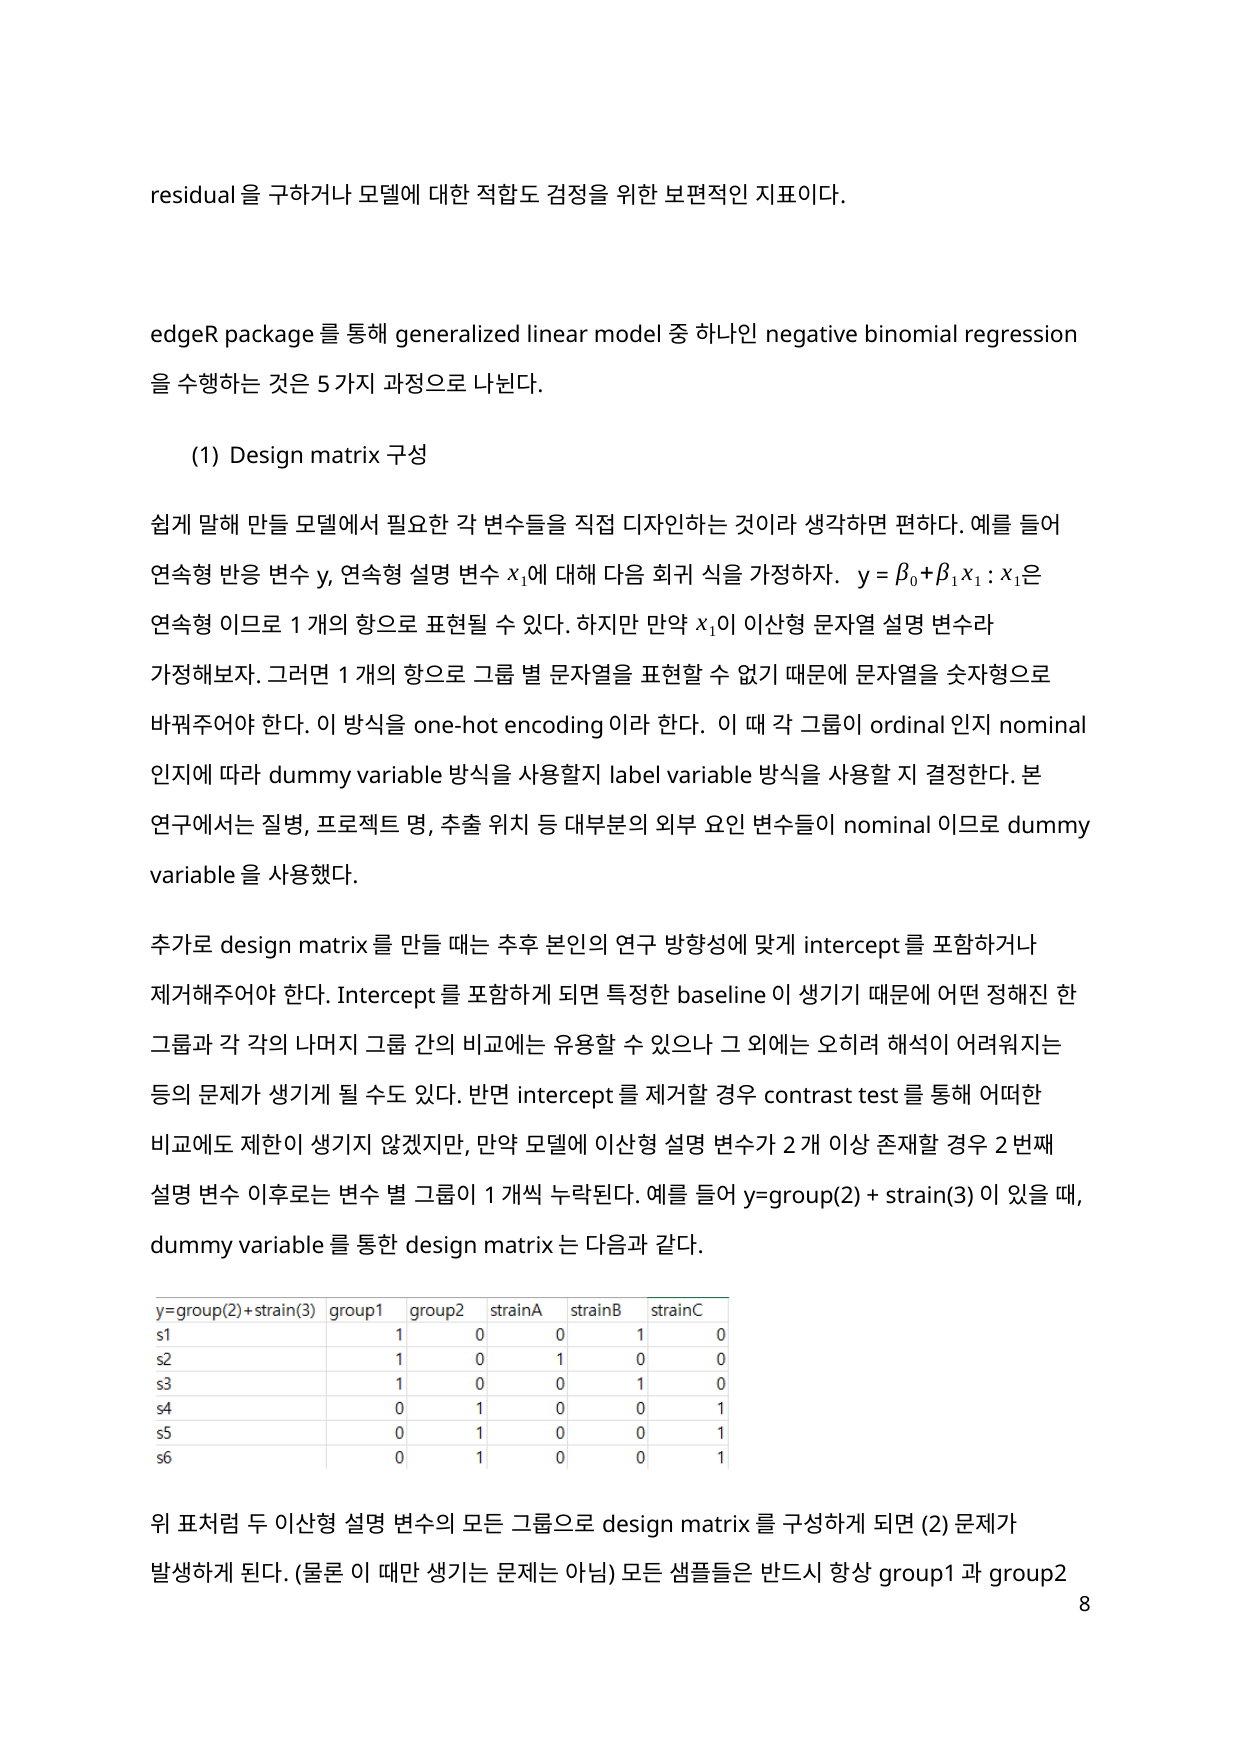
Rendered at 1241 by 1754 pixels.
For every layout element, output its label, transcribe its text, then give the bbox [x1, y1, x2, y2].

picture [156, 1297, 730, 1469]
text 추가로 design matrix를 만들 때는 추후 본인의 연구 방향성에 맞게 intercept를 포함하거나 제거해주어야 한다. Intercept를 포함하게 되면 특정한 baseline이 생기기 때문에 어떤 정해진 한 그룹과 각 각의 나머지 그룹 간의 비교에는 유용할 수 있으나 그 외에는 오히려 해석이 어려워지는 등의 문제가 생기게 될 수도 있다. 반면 intercept를 제거할 경우 contrast test를 통해 어떠한 비교에도 제한이 생기지 않겠지만, 만약 모델에 이산형 설명 변수가 2개 이상 존재할 경우 2번째 설명 변수 이후로는 변수 별 그룹이 1개씩 누락된다. 예를 들어 y=group(2) + strain(3) 이 있을 때, dummy variable를 통한 design matrix는 다음과 같다. [150, 927, 1090, 1260]
text 쉽게 말해 만들 모델에서 필요한 각 변수들을 직접 디자인하는 것이라 생각하면 편하다. 예를 들어 연속형 반응 변수 y, 연속형 설명 변수 에 대해 다음 회귀 식을 가정하자. y = : 은 연속형 이므로 1개의 항으로 표현될 수 있다. 하지만 만약 이 이산형 문자열 설명 변수라 가정해보자. 그러면 1개의 항으로 그룹 별 문자열을 표현할 수 없기 때문에 문자열을 숫자형으로 바꿔주어야 한다. 이 방식을 one-hot encoding이라 한다. 이 때 각 그룹이 ordinal인지 nominal인지에 따라 dummy variable 방식을 사용할지 label variable 방식을 사용할 지 결정한다. 본 연구에서는 질병, 프로젝트 명, 추출 위치 등 대부분의 외부 요인 변수들이 nominal 이므로 dummy variable을 사용했다. [150, 507, 1090, 890]
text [150, 177, 1090, 211]
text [150, 1505, 1090, 1589]
text edgeR package를 통해 generalized linear model 중 하나인 negative binomial regression을 수행하는 것은 5가지 과정으로 나뉜다. [150, 316, 1090, 399]
list Design matrix 구성 [192, 436, 1090, 470]
